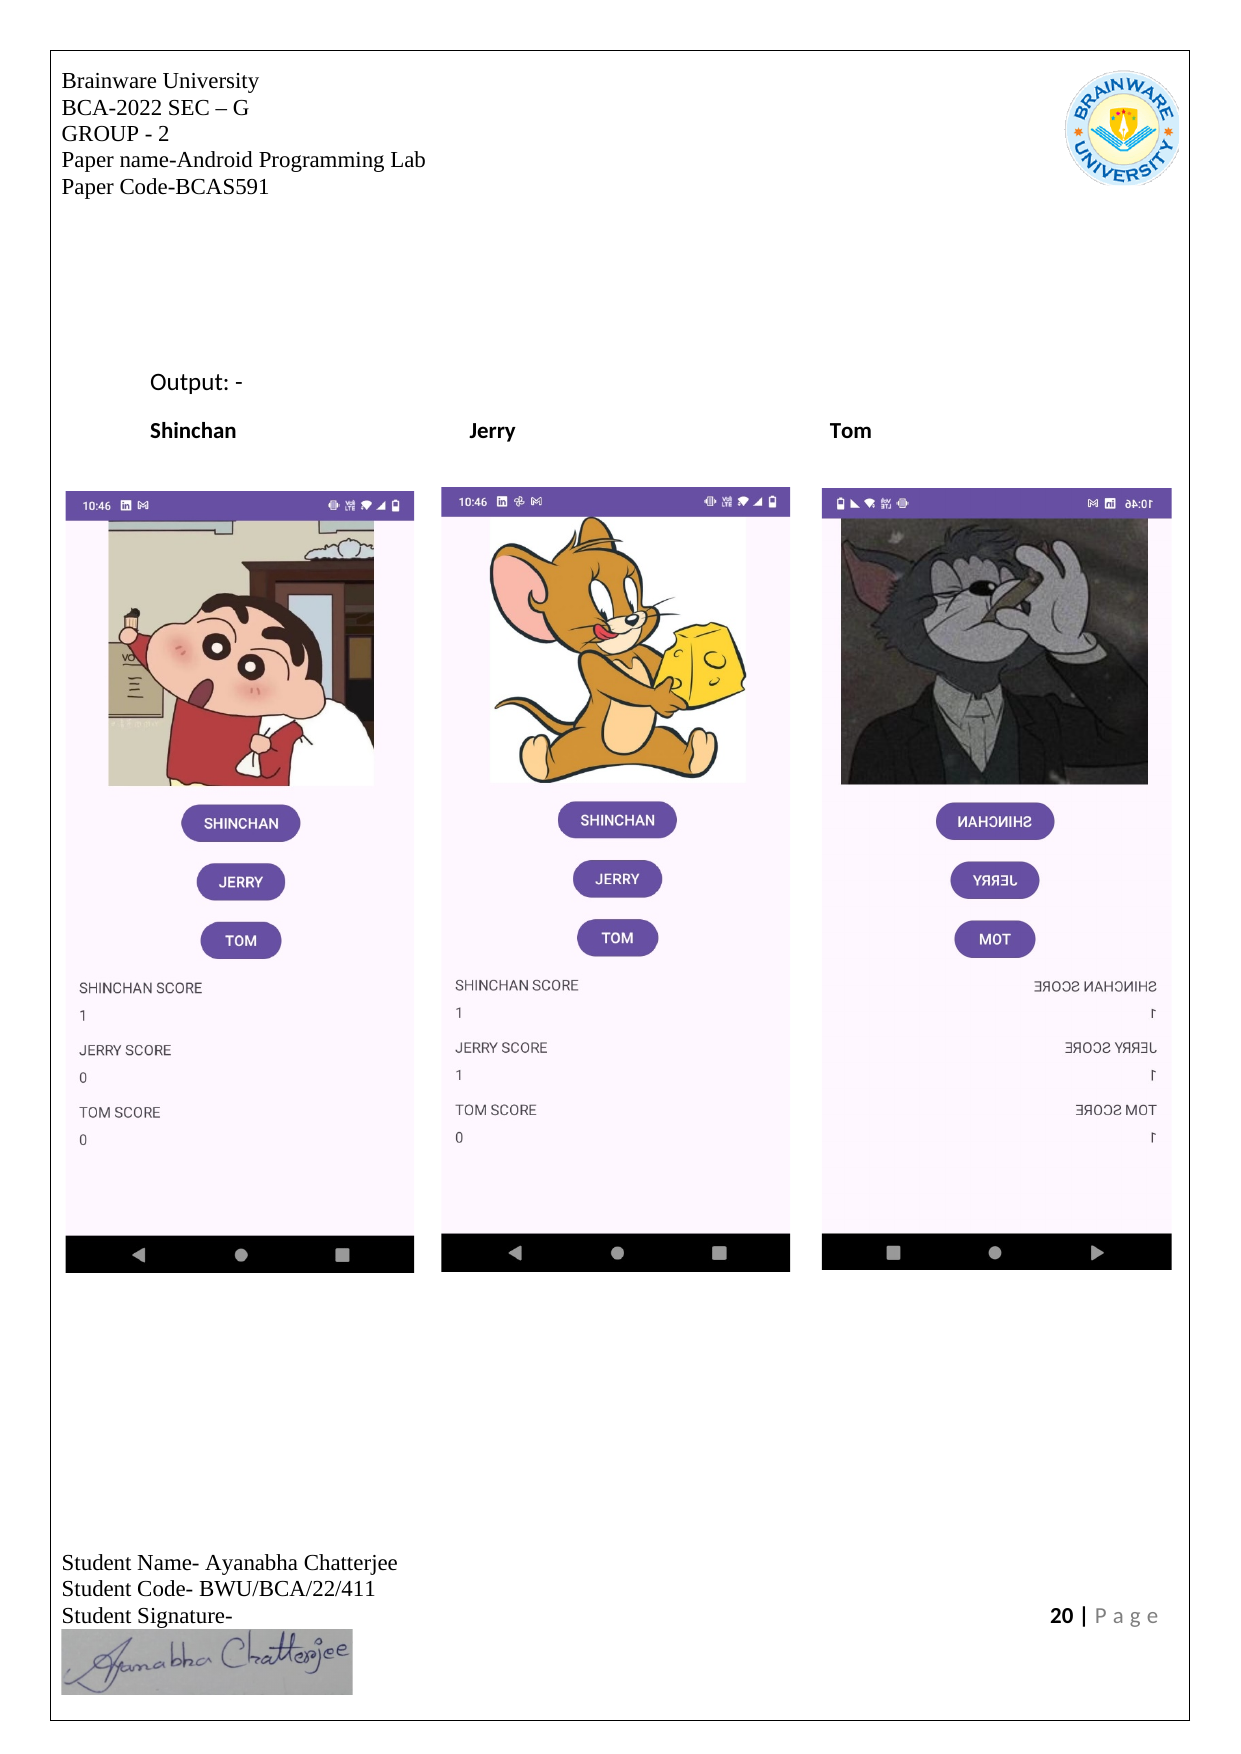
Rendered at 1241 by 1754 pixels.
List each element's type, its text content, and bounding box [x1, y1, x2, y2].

picture [61, 1629, 353, 1695]
text Output: - [150, 366, 1181, 397]
picture [440, 487, 790, 1268]
picture [64, 491, 414, 1269]
picture [1064, 70, 1180, 186]
picture [821, 488, 1172, 1270]
text Shinchan Jerry Tom [150, 416, 1181, 444]
